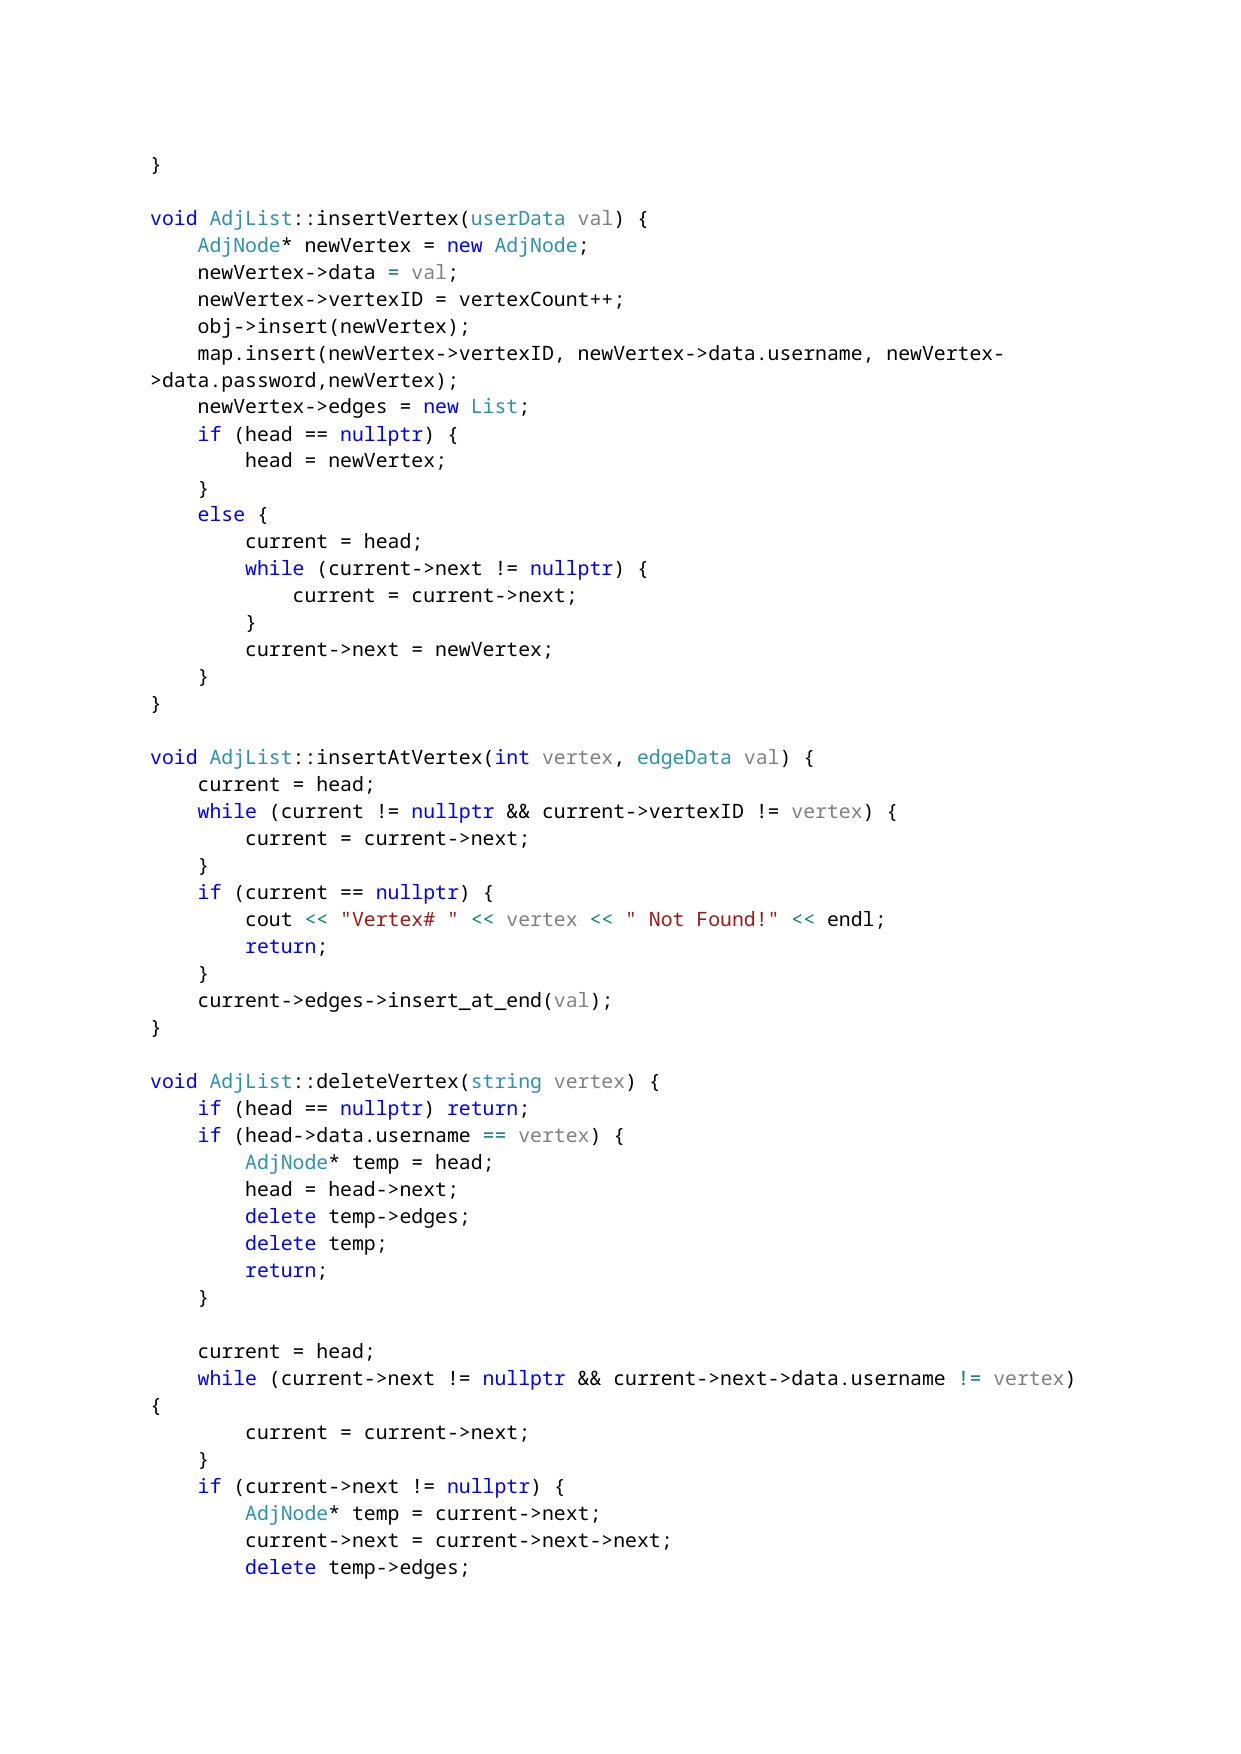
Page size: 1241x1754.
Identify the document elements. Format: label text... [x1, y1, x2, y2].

text if (head == nullptr) return; [150, 1094, 1090, 1121]
text current = head; [150, 1337, 1090, 1364]
text } [150, 474, 1090, 501]
text current = current->next; [150, 582, 1090, 609]
text } [150, 689, 1090, 717]
text delete temp; [150, 1229, 1090, 1256]
text while (current->next != nullptr && current->next->data.username != vertex) { [150, 1364, 1090, 1418]
text map.insert(newVertex->vertexID, newVertex->data.username, newVertex->data.password,newVertex); [150, 339, 1090, 393]
text AdjNode* temp = head; [150, 1148, 1090, 1175]
text return; [150, 1256, 1090, 1283]
text else { [150, 501, 1090, 528]
text if (head->data.username == vertex) { [150, 1121, 1090, 1148]
text while (current != nullptr && current->vertexID != vertex) { [150, 797, 1090, 824]
text newVertex->vertexID = vertexCount++; [150, 285, 1090, 312]
text delete temp->edges; [150, 1202, 1090, 1229]
text void AdjList::insertVertex(userData val) { [150, 204, 1090, 231]
text obj->insert(newVertex); [150, 312, 1090, 339]
text head = newVertex; [150, 447, 1090, 474]
text current = current->next; [150, 824, 1090, 851]
text head = head->next; [150, 1175, 1090, 1202]
text newVertex->data = val; [150, 258, 1090, 285]
text } [150, 663, 1090, 689]
text cout << "Vertex# " << vertex << " Not Found!" << endl; [150, 905, 1090, 932]
text current->next = current->next->next; [150, 1526, 1090, 1553]
text current = head; [150, 528, 1090, 555]
text } [150, 150, 1090, 177]
text if (current == nullptr) { [150, 878, 1090, 905]
text newVertex->edges = new List; [150, 393, 1090, 420]
text if (current->next != nullptr) { [150, 1472, 1090, 1499]
text current->next = newVertex; [150, 636, 1090, 663]
text current = head; [150, 771, 1090, 797]
text delete temp->edges; [150, 1553, 1090, 1580]
text void AdjList::deleteVertex(string vertex) { [150, 1067, 1090, 1094]
text } [150, 609, 1090, 636]
text if (head == nullptr) { [150, 420, 1090, 447]
text AdjNode* newVertex = new AdjNode; [150, 231, 1090, 258]
text } [150, 1283, 1090, 1310]
text } [150, 1013, 1090, 1040]
text while (current->next != nullptr) { [150, 555, 1090, 582]
text AdjNode* temp = current->next; [150, 1499, 1090, 1526]
text } [150, 1445, 1090, 1472]
text void AdjList::insertAtVertex(int vertex, edgeData val) { [150, 743, 1090, 771]
text current->edges->insert_at_end(val); [150, 986, 1090, 1013]
text } [150, 959, 1090, 986]
text } [150, 851, 1090, 878]
text current = current->next; [150, 1418, 1090, 1445]
text return; [150, 932, 1090, 959]
